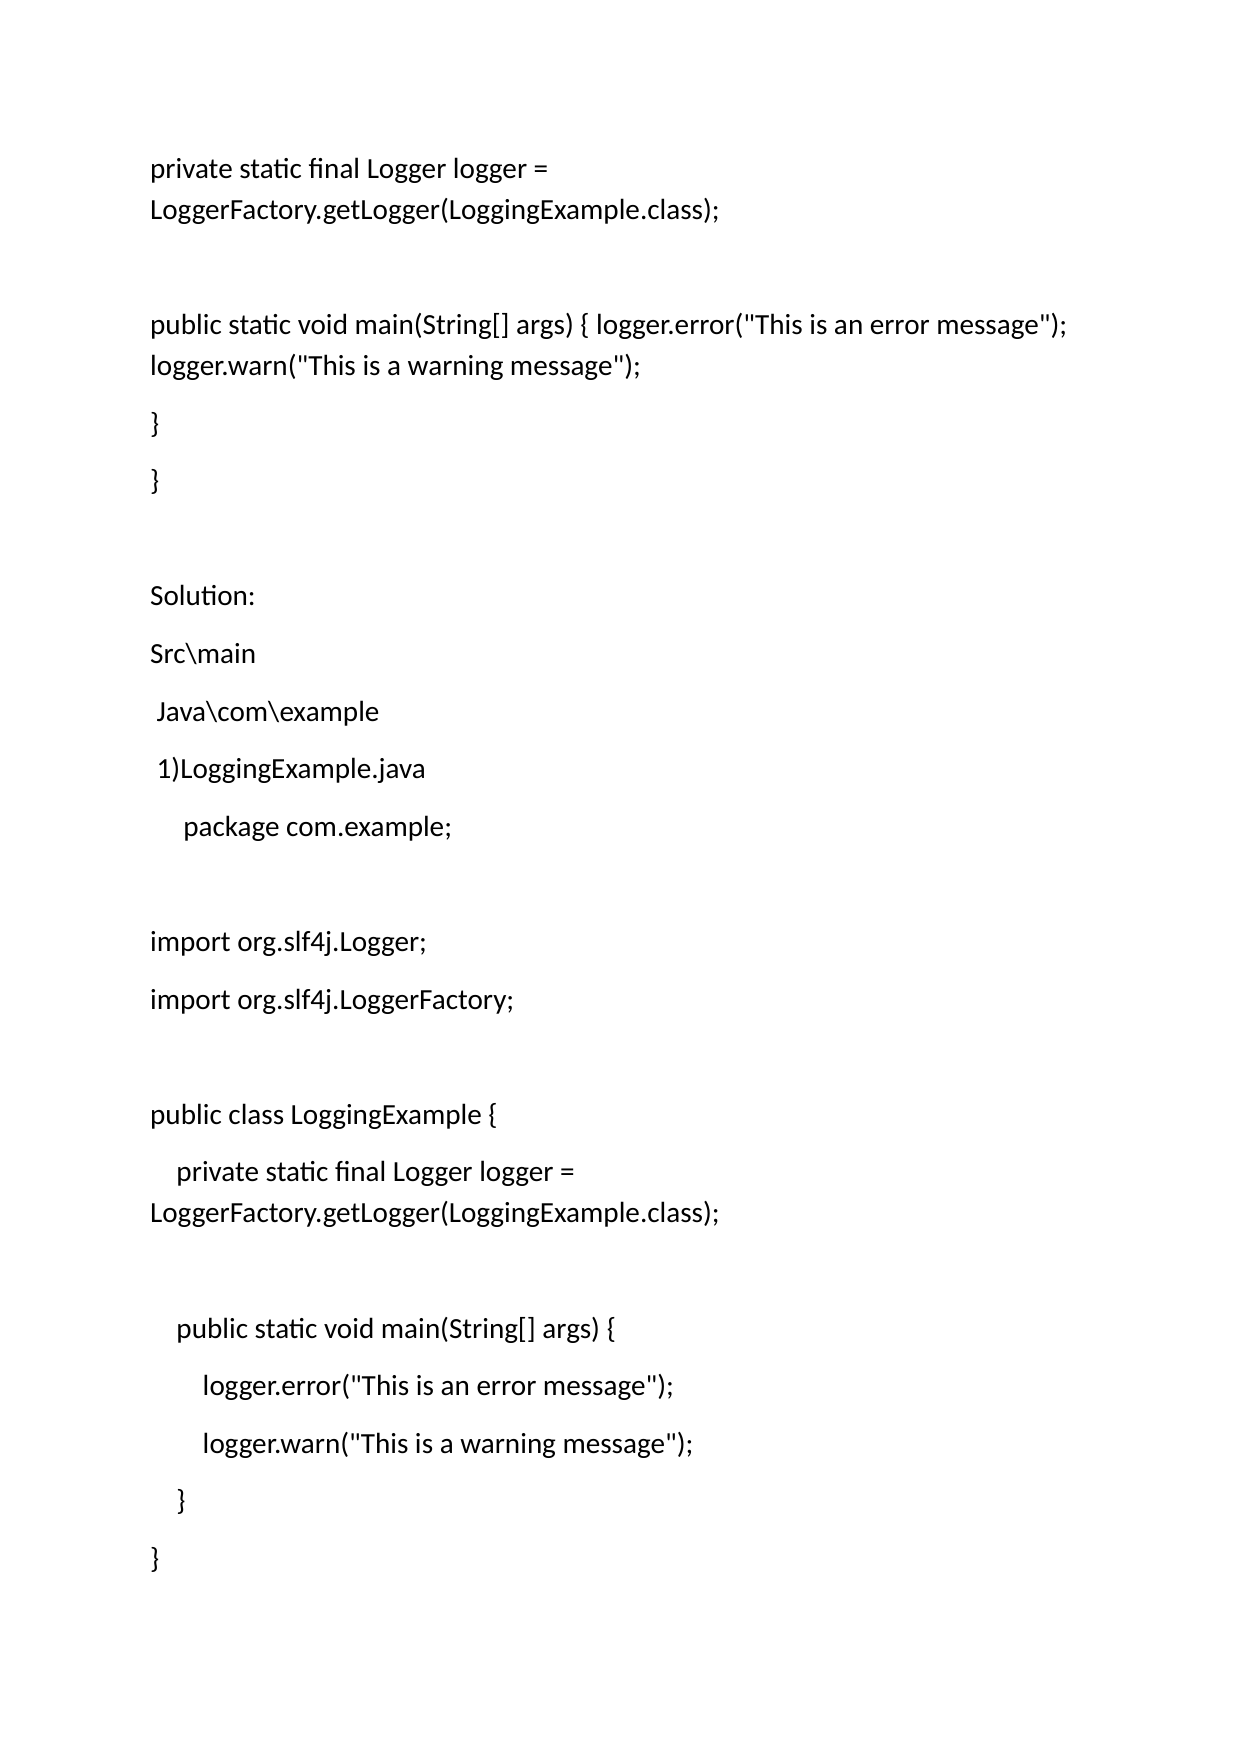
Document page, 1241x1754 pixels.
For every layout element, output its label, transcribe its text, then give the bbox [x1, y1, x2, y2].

text private static final Logger logger = LoggerFactory.getLogger(LoggingExample.class); [150, 150, 1090, 227]
text Java\com\example [150, 693, 1090, 728]
text } [150, 1482, 1090, 1518]
text public class LoggingExample { [150, 1096, 1090, 1132]
text } [150, 462, 1090, 498]
text Solution: [150, 577, 1090, 613]
text import org.slf4j.Logger; [150, 923, 1090, 959]
text logger.error("This is an error message"); [150, 1367, 1090, 1403]
text public static void main(String[] args) { [150, 1310, 1090, 1345]
text Src\main [150, 635, 1090, 671]
text logger.warn("This is a warning message"); [150, 1425, 1090, 1461]
text import org.slf4j.LoggerFactory; [150, 981, 1090, 1016]
text package com.example; [150, 808, 1090, 843]
text } [150, 1540, 1090, 1576]
text } [150, 405, 1090, 440]
text public static void main(String[] args) { logger.error("This is an error message"); logger.warn("This is a warning message"); [150, 306, 1090, 383]
text 1)LoggingExample.java [150, 750, 1090, 786]
text private static final Logger logger = LoggerFactory.getLogger(LoggingExample.class); [150, 1153, 1090, 1230]
